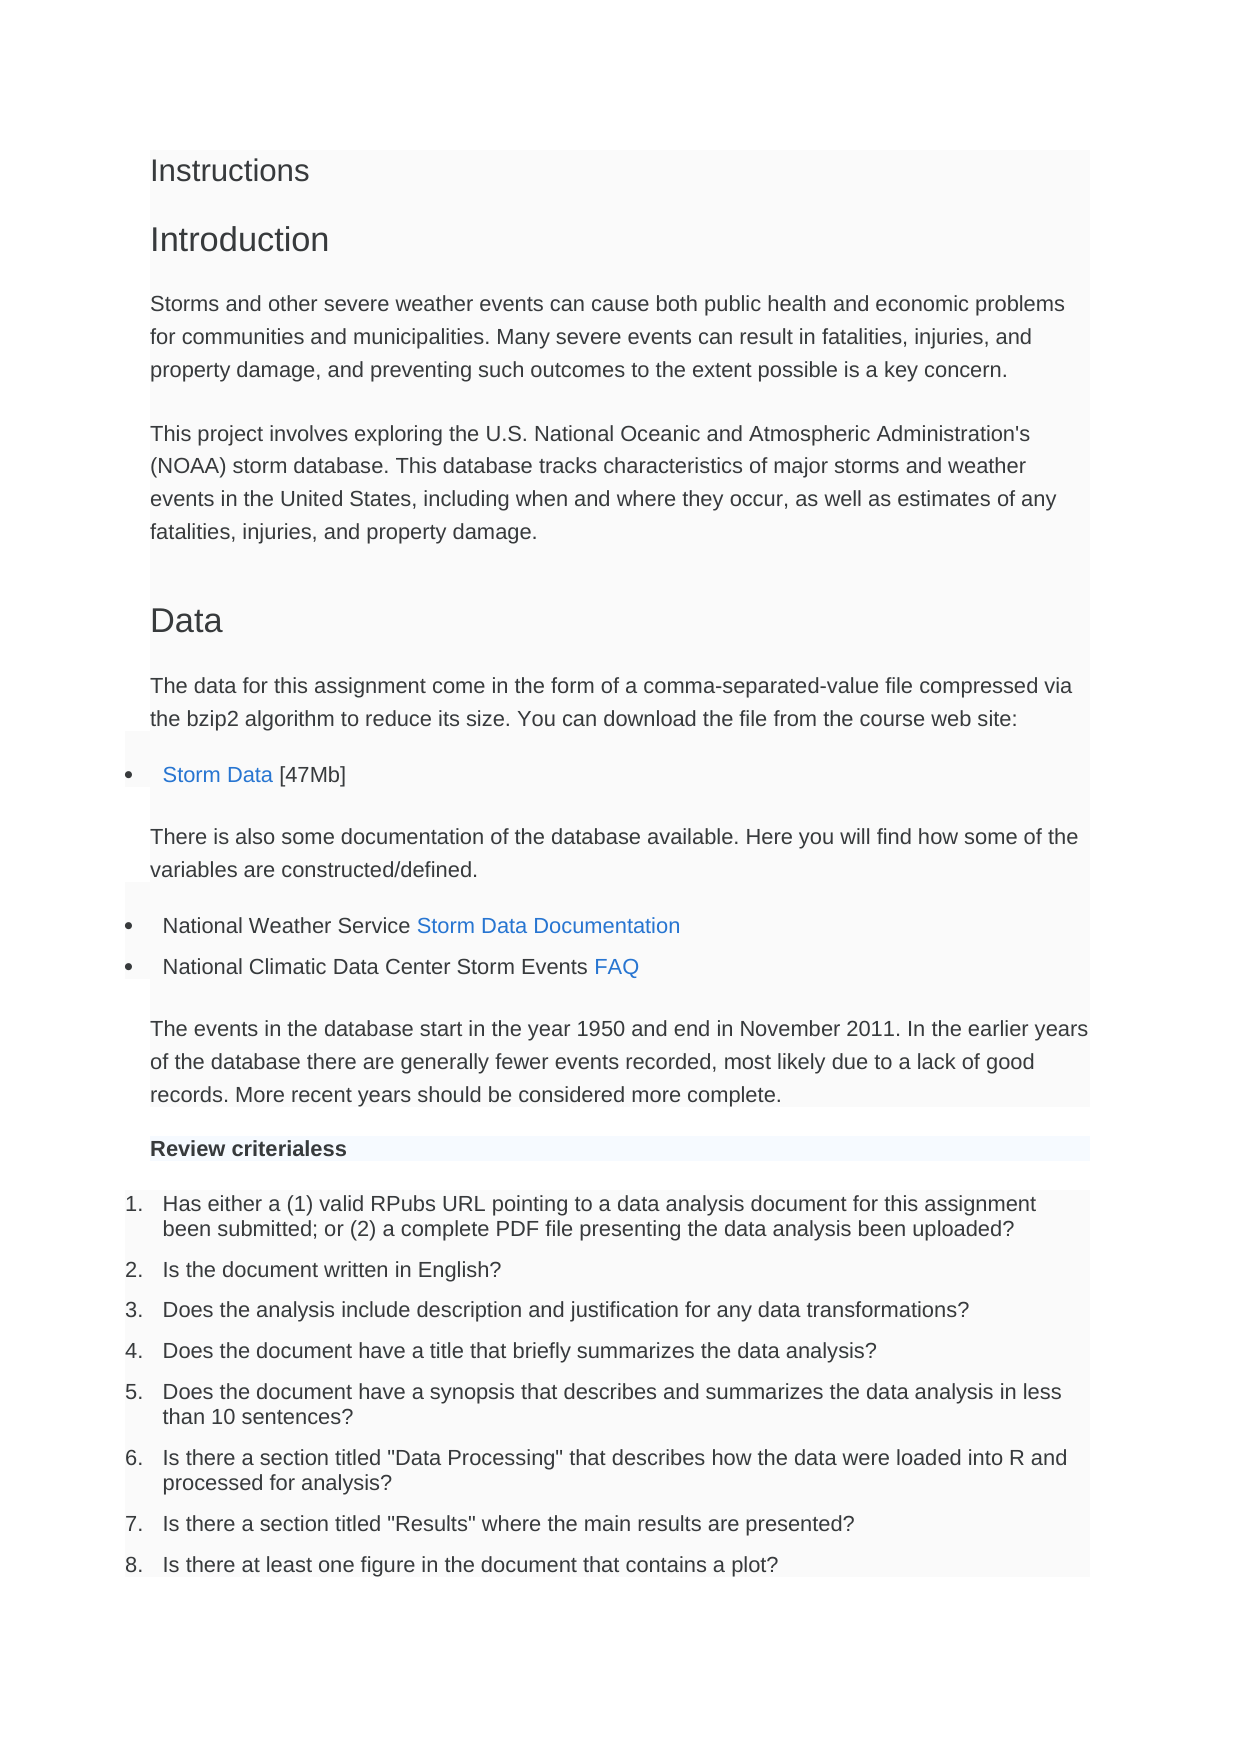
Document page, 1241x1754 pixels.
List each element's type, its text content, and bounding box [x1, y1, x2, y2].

text Instructions [150, 150, 1090, 187]
text The data for this assignment come in the form of a comma-separated-value file compressed via the bzip2 algorithm to reduce its size. You can download the file from the course web site: [150, 665, 1090, 731]
list Is there at least one figure in the document that contains a plot? [125, 1552, 1090, 1577]
list Is there a section titled "Data Processing" that describes how the data were loaded into R and processed for analysis? [125, 1445, 1090, 1495]
list Is the document written in English? [125, 1256, 1090, 1282]
list Has either a (1) valid RPubs URL pointing to a data analysis document for this assignment been submitted; or (2) a complete PDF file presenting the data analysis been uploaded? [125, 1190, 1090, 1241]
text There is also some documentation of the database available. Here you will find how some of the variables are constructed/defined. [150, 816, 1090, 882]
list Does the analysis include description and justification for any data transformations? [125, 1297, 1090, 1322]
list National Weather Service Storm Data Documentation [125, 913, 1090, 938]
text Review criterialess [150, 1136, 1090, 1161]
text The events in the database start in the year 1950 and end in November 2011. In the earlier years of the database there are generally fewer events recorded, most likely due to a lack of good records. More recent years should be considered more complete. [150, 1008, 1090, 1107]
list National Climatic Data Center Storm Events FAQ [125, 954, 1090, 979]
text Storms and other severe weather events can cause both public health and economic problems for communities and municipalities. Many severe events can result in fatalities, injuries, and property damage, and preventing such outcomes to the extent possible is a key concern. [150, 283, 1090, 382]
text Data [150, 601, 1090, 640]
text This project involves exploring the U.S. National Oceanic and Atmospheric Administration's (NOAA) storm database. This database tracks characteristics of major storms and weather events in the United States, including when and where they occur, as well as estimates of any fatalities, injuries, and property damage. [150, 413, 1090, 544]
text Introduction [150, 219, 1090, 258]
list Does the document have a synopsis that describes and summarizes the data analysis in less than 10 sentences? [125, 1379, 1090, 1429]
list Does the document have a title that briefly summarizes the data analysis? [125, 1338, 1090, 1363]
list Is there a section titled "Results" where the main results are presented? [125, 1511, 1090, 1536]
list Storm Data [47Mb] [125, 762, 1090, 787]
